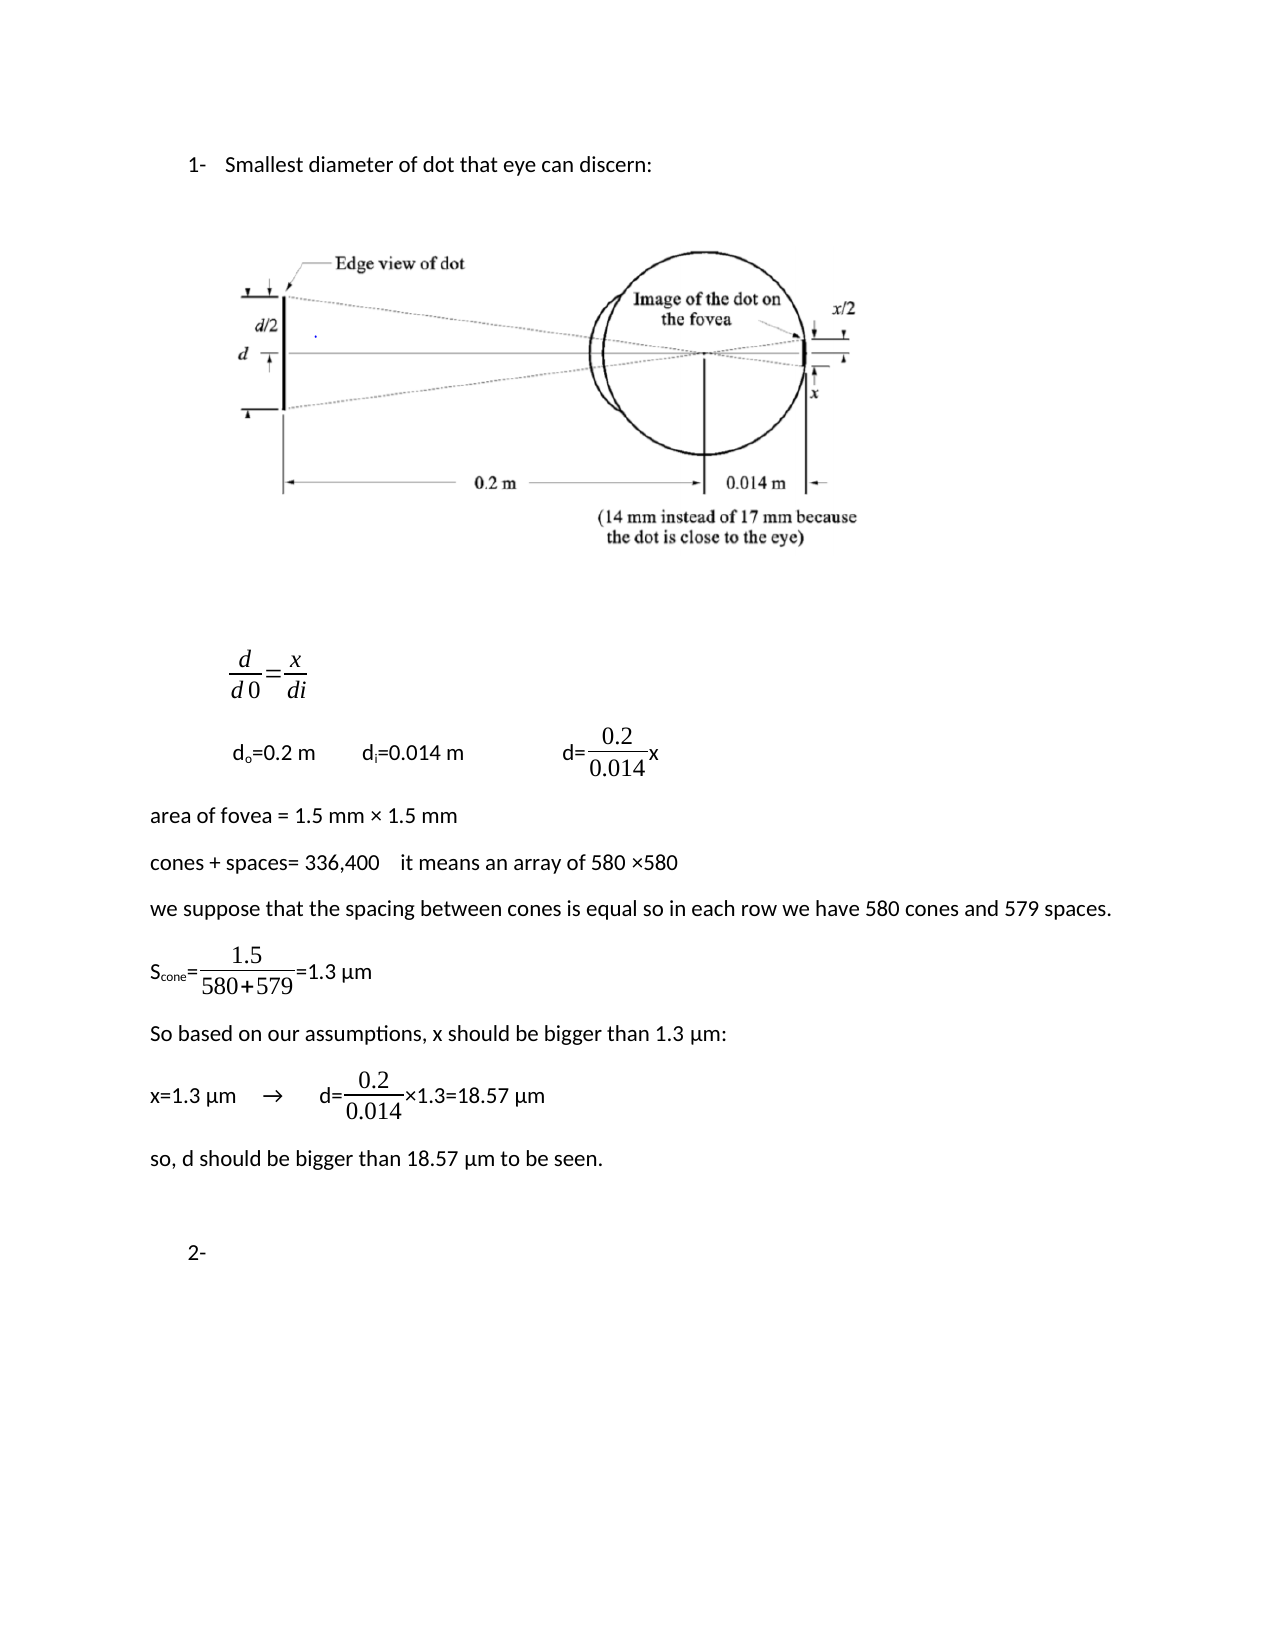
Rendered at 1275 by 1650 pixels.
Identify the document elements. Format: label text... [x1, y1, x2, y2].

text x=1.3 µm → d=×1.3=18.57 µm [150, 1066, 1125, 1125]
text do=0.2 m di=0.014 m d=x [150, 723, 1125, 782]
text So based on our assumptions, x should be bigger than 1.3 µm: [150, 1019, 1125, 1047]
picture [225, 243, 894, 566]
text so, d should be bigger than 18.57 µm to be seen. [150, 1144, 1125, 1172]
text we suppose that the spacing between cones is equal so in each row we have 580 cones and 579 spaces. [150, 894, 1125, 923]
text cones + spaces= 336,400 it means an array of 580 ×580 [150, 848, 1125, 876]
text area of fovea = 1.5 mm × 1.5 mm [150, 801, 1125, 829]
list Smallest diameter of dot that eye can discern: [187, 150, 1125, 178]
text Scone==1.3 µm [150, 941, 1125, 1000]
